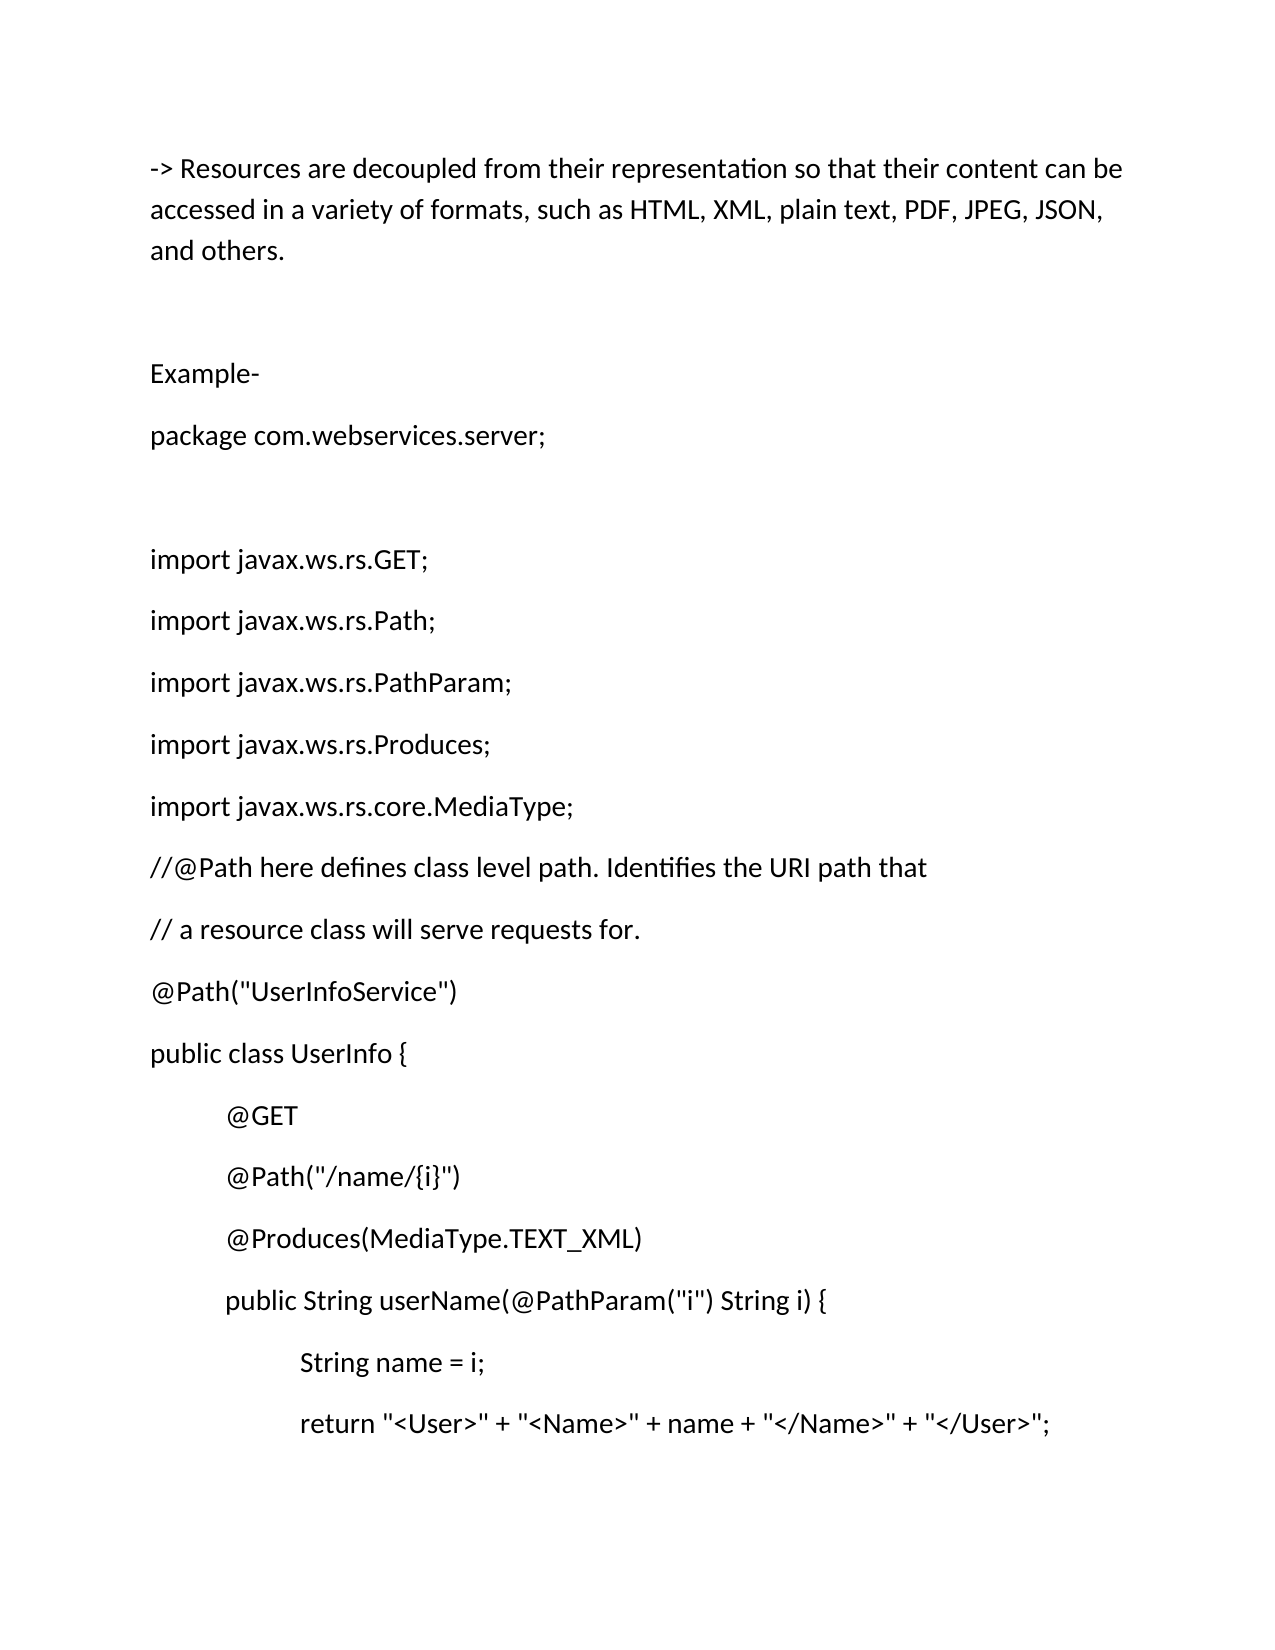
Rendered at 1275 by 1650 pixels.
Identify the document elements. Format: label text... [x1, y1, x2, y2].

text @Path("/name/{i}") [150, 1158, 1125, 1194]
text return "<User>" + "<Name>" + name + "</Name>" + "</User>"; [150, 1406, 1125, 1441]
text import javax.ws.rs.core.MediaType; [150, 788, 1125, 823]
text -> Resources are decoupled from their representation so that their content can be accessed in a variety of formats, such as HTML, XML, plain text, PDF, JPEG, JSON, and others. [150, 150, 1125, 267]
text @Path("UserInfoService") [150, 973, 1125, 1009]
text String name = i; [150, 1344, 1125, 1379]
text import javax.ws.rs.PathParam; [150, 664, 1125, 700]
text @GET [150, 1097, 1125, 1132]
text import javax.ws.rs.Produces; [150, 726, 1125, 762]
text public String userName(@PathParam("i") String i) { [150, 1282, 1125, 1318]
text Example- [150, 355, 1125, 391]
text import javax.ws.rs.GET; [150, 541, 1125, 576]
text @Produces(MediaType.TEXT_XML) [150, 1220, 1125, 1256]
text import javax.ws.rs.Path; [150, 602, 1125, 638]
text package com.webservices.server; [150, 417, 1125, 453]
text // a resource class will serve requests for. [150, 911, 1125, 947]
text //@Path here defines class level path. Identifies the URI path that [150, 849, 1125, 885]
text public class UserInfo { [150, 1035, 1125, 1071]
